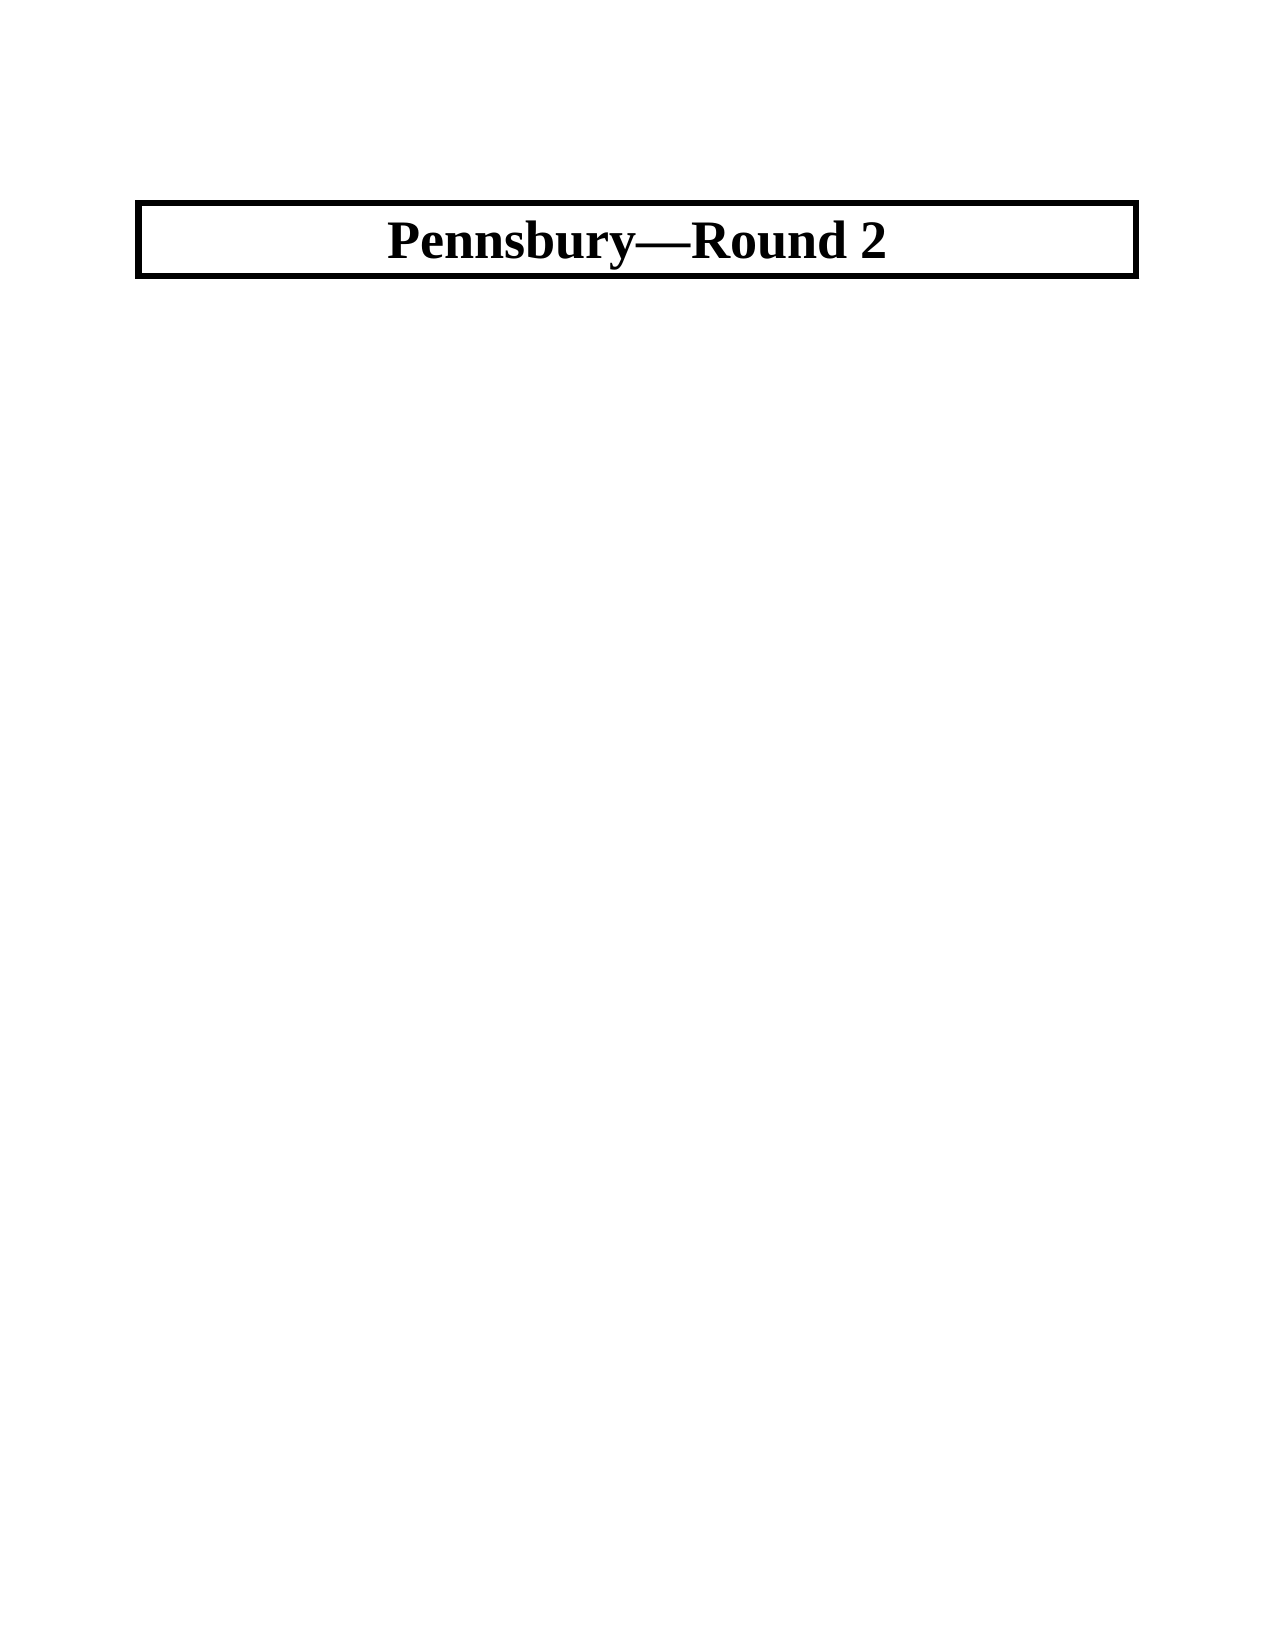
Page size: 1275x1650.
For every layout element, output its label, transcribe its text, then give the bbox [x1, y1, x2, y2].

subtitle Pennsbury—Round 2 [142, 206, 1133, 273]
